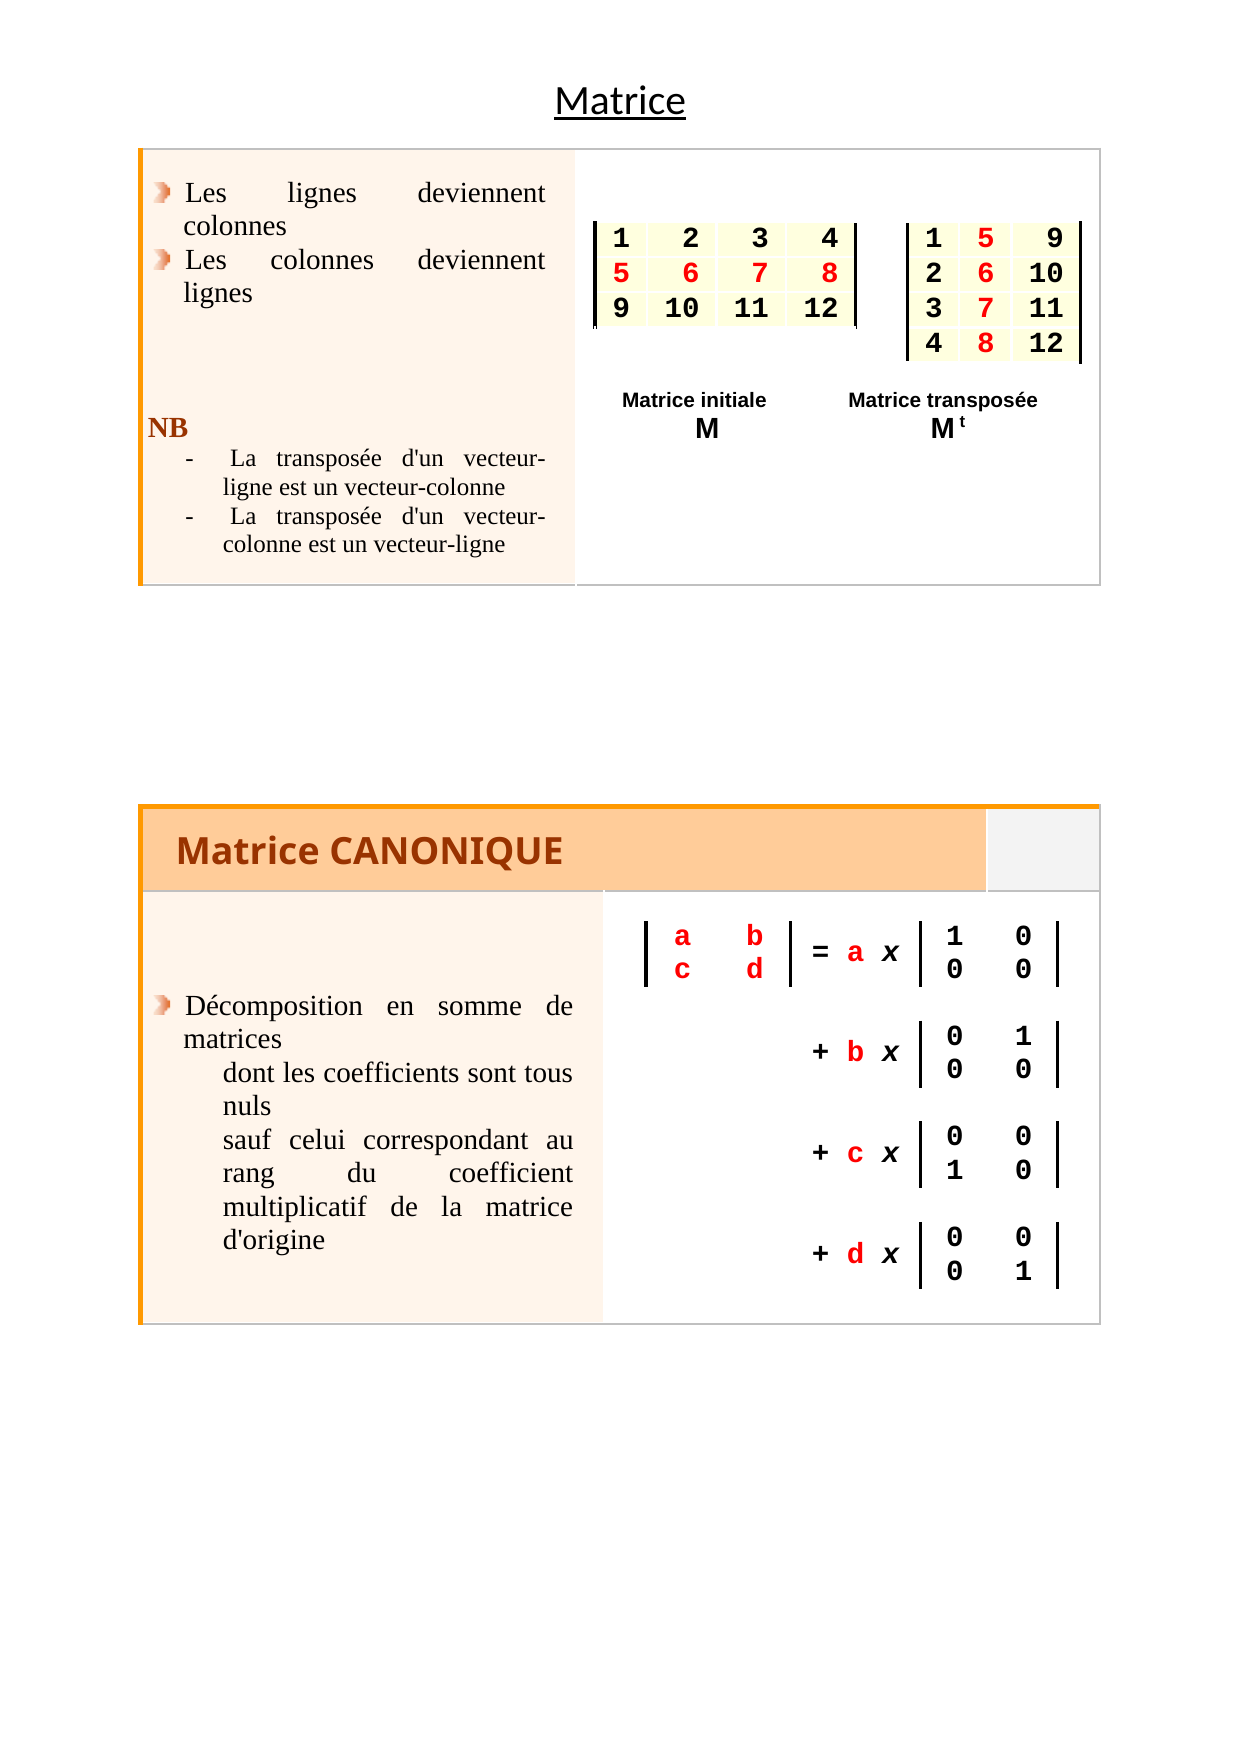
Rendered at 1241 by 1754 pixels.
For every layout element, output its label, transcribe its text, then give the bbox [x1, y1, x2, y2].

table_cell Les lignes deviennent colonnes Les colonnes deviennent lignes NB - La transposée d'un vecteur-ligne est un vecteur-colonne - La transposée d'un vecteur-colonne est un vecteur-ligne [143, 150, 575, 583]
table_header Matrice CANONIQUE [143, 809, 986, 890]
table_cell Décomposition en somme de matrices dont les coefficients sont tous nuls sauf celui correspondant au rang du coefficient multiplicatif de la matrice d'origine [143, 892, 603, 1322]
picture [153, 249, 171, 270]
table_cell [605, 892, 1099, 1322]
picture [153, 995, 171, 1015]
table_cell Matrice initiale Matrice transposée M M t [577, 150, 1099, 583]
table_header [988, 809, 1099, 890]
picture [153, 182, 171, 203]
